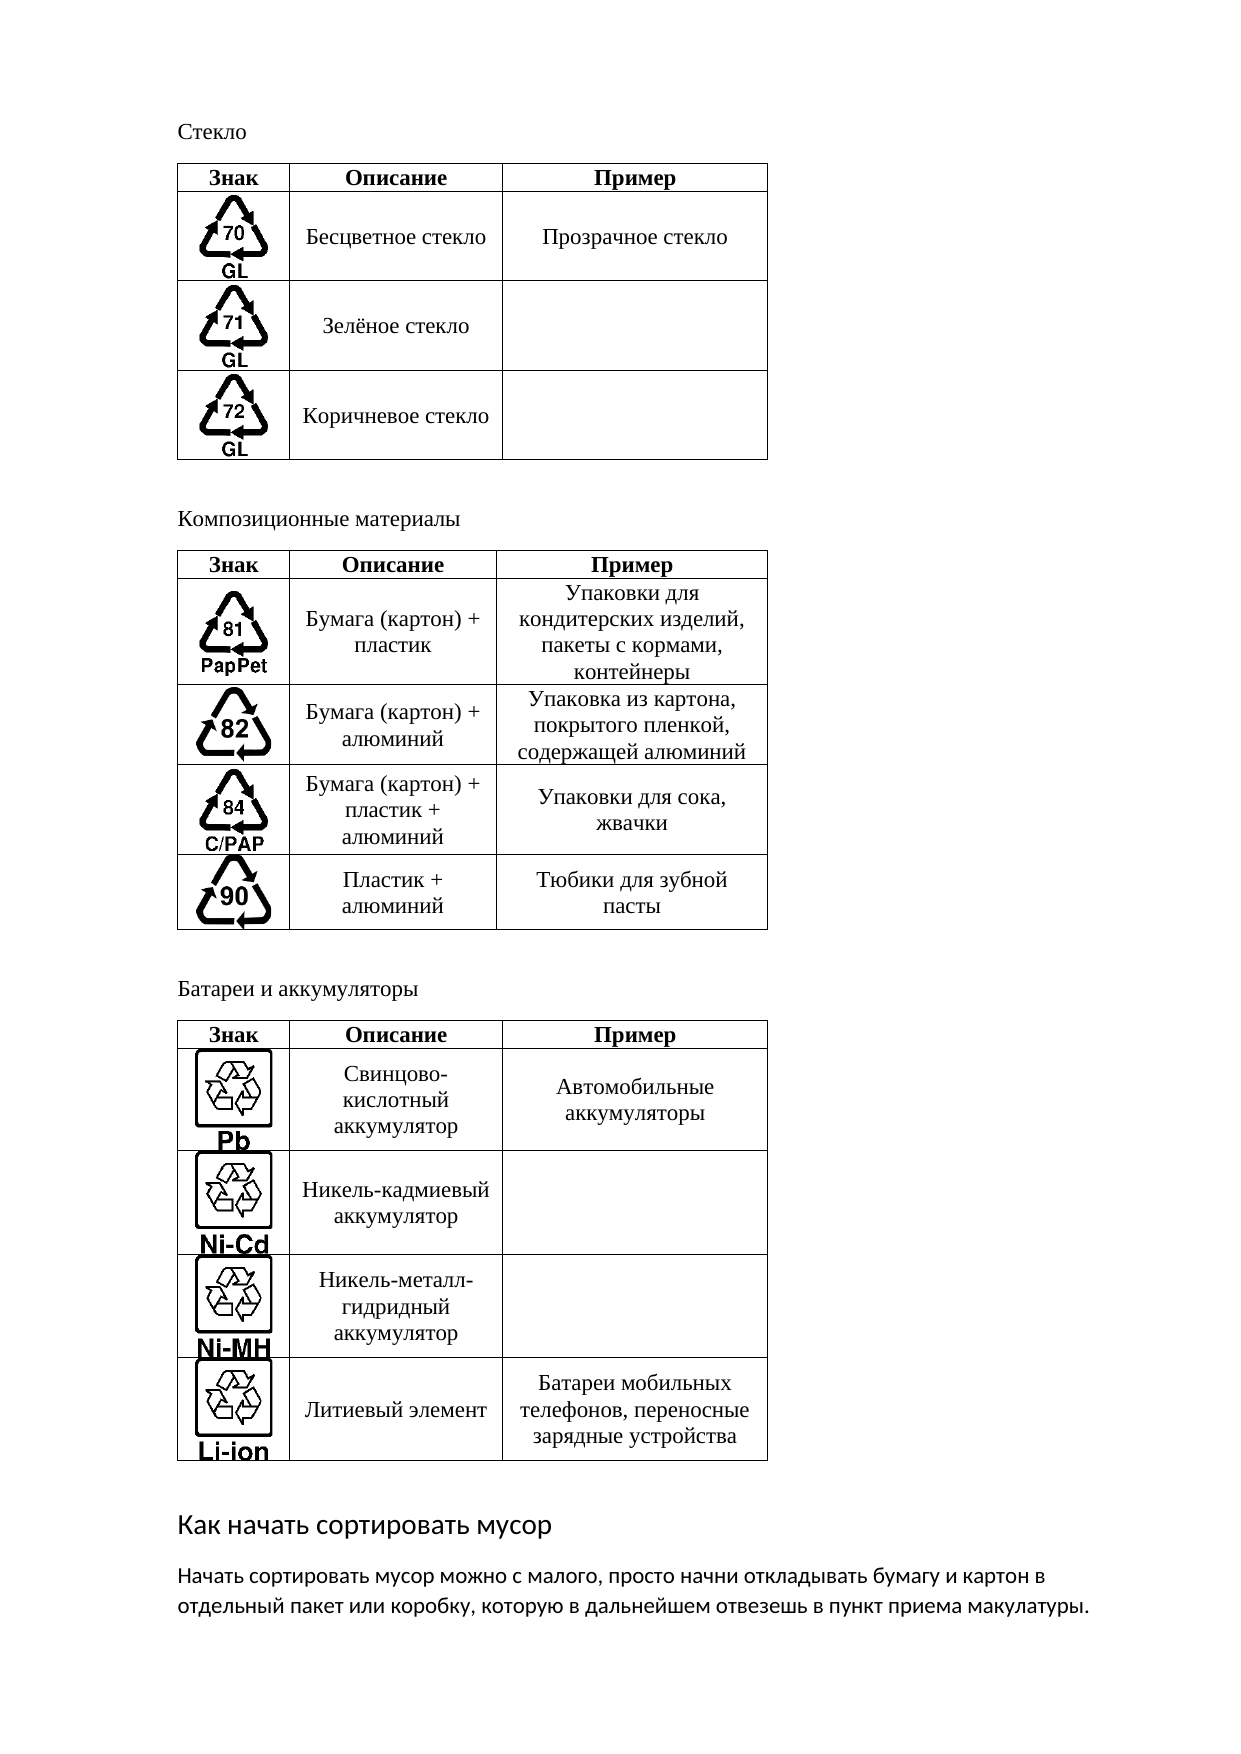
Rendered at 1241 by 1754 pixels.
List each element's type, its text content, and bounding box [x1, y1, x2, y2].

table_cell Литиевый элемент [290, 1358, 502, 1460]
picture [189, 765, 278, 930]
table_cell Батареи мобильных телефонов, переносные зарядные устройства [503, 1358, 767, 1460]
table_cell [503, 1151, 767, 1254]
picture [195, 1255, 273, 1461]
table_header Знак [178, 164, 289, 191]
table_header Описание [290, 1021, 502, 1048]
table_cell [503, 281, 767, 369]
text Как начать сортировать мусор [177, 1506, 1152, 1542]
table_header Пример [497, 551, 767, 578]
table_cell [273, 1151, 289, 1254]
table_header Знак [178, 1021, 289, 1048]
table_header Описание [290, 551, 496, 578]
table_cell Никель-металл-гидридный аккумулятор [290, 1255, 502, 1357]
table_cell [178, 855, 196, 929]
table_cell Упаковки для сока, жвачки [497, 765, 767, 854]
table_cell [178, 1255, 195, 1357]
table_cell [503, 1255, 767, 1357]
text Начать сортировать мусор можно с малого, просто начни откладывать бумагу и картон в отдельный пакет или коробку, которую в дальнейшем отвезешь в пункт приема макулатуры. [177, 1561, 1152, 1619]
text Стекло [177, 118, 1152, 144]
picture [195, 1048, 273, 1254]
table_cell [273, 1255, 289, 1357]
table_cell Бумага (картон) + пластик [290, 579, 496, 684]
table_header Знак [178, 551, 289, 578]
table_cell [273, 1358, 289, 1460]
table_cell [178, 1151, 195, 1254]
table_cell [178, 685, 289, 764]
table_cell Зелёное стекло [290, 281, 502, 369]
table_cell Никель-кадмиевый аккумулятор [290, 1151, 502, 1254]
table_cell Свинцово-кислотный аккумулятор [290, 1049, 502, 1150]
table_cell [278, 765, 289, 854]
table_cell [178, 1049, 195, 1150]
picture [189, 587, 278, 676]
table_cell Бумага (картон) + пластик + алюминий [290, 765, 496, 854]
table_cell Прозрачное стекло [503, 192, 767, 280]
table_cell [272, 855, 289, 929]
table_cell Бесцветное стекло [290, 192, 502, 280]
picture [196, 687, 272, 762]
table_cell Автомобильные аккумуляторы [503, 1049, 767, 1150]
table_cell [503, 371, 767, 459]
table_cell Пластик + алюминий [290, 855, 496, 929]
table_cell [178, 1358, 195, 1460]
table_header Пример [503, 164, 767, 191]
table_cell Упаковки для кондитерских изделий, пакеты с кормами, контейнеры [497, 579, 767, 684]
table_cell [178, 281, 189, 369]
table_cell Упаковка из картона, покрытого пленкой, содержащей алюминий [497, 685, 767, 764]
table_cell [178, 579, 289, 684]
text Батареи и аккумуляторы [177, 975, 1152, 1002]
text Композиционные материалы [177, 505, 1152, 532]
table_header Пример [503, 1021, 767, 1048]
table_cell [178, 765, 189, 854]
table_cell [278, 192, 289, 280]
table_cell Бумага (картон) + алюминий [290, 685, 496, 764]
table_cell [273, 1049, 289, 1150]
table_cell Тюбики для зубной пасты [497, 855, 767, 929]
table_header Описание [290, 164, 502, 191]
table_cell [178, 371, 189, 459]
table_cell [178, 192, 189, 280]
picture [189, 191, 278, 459]
table_cell [278, 371, 289, 459]
table_cell Коричневое стекло [290, 371, 502, 459]
table_cell [278, 281, 289, 369]
